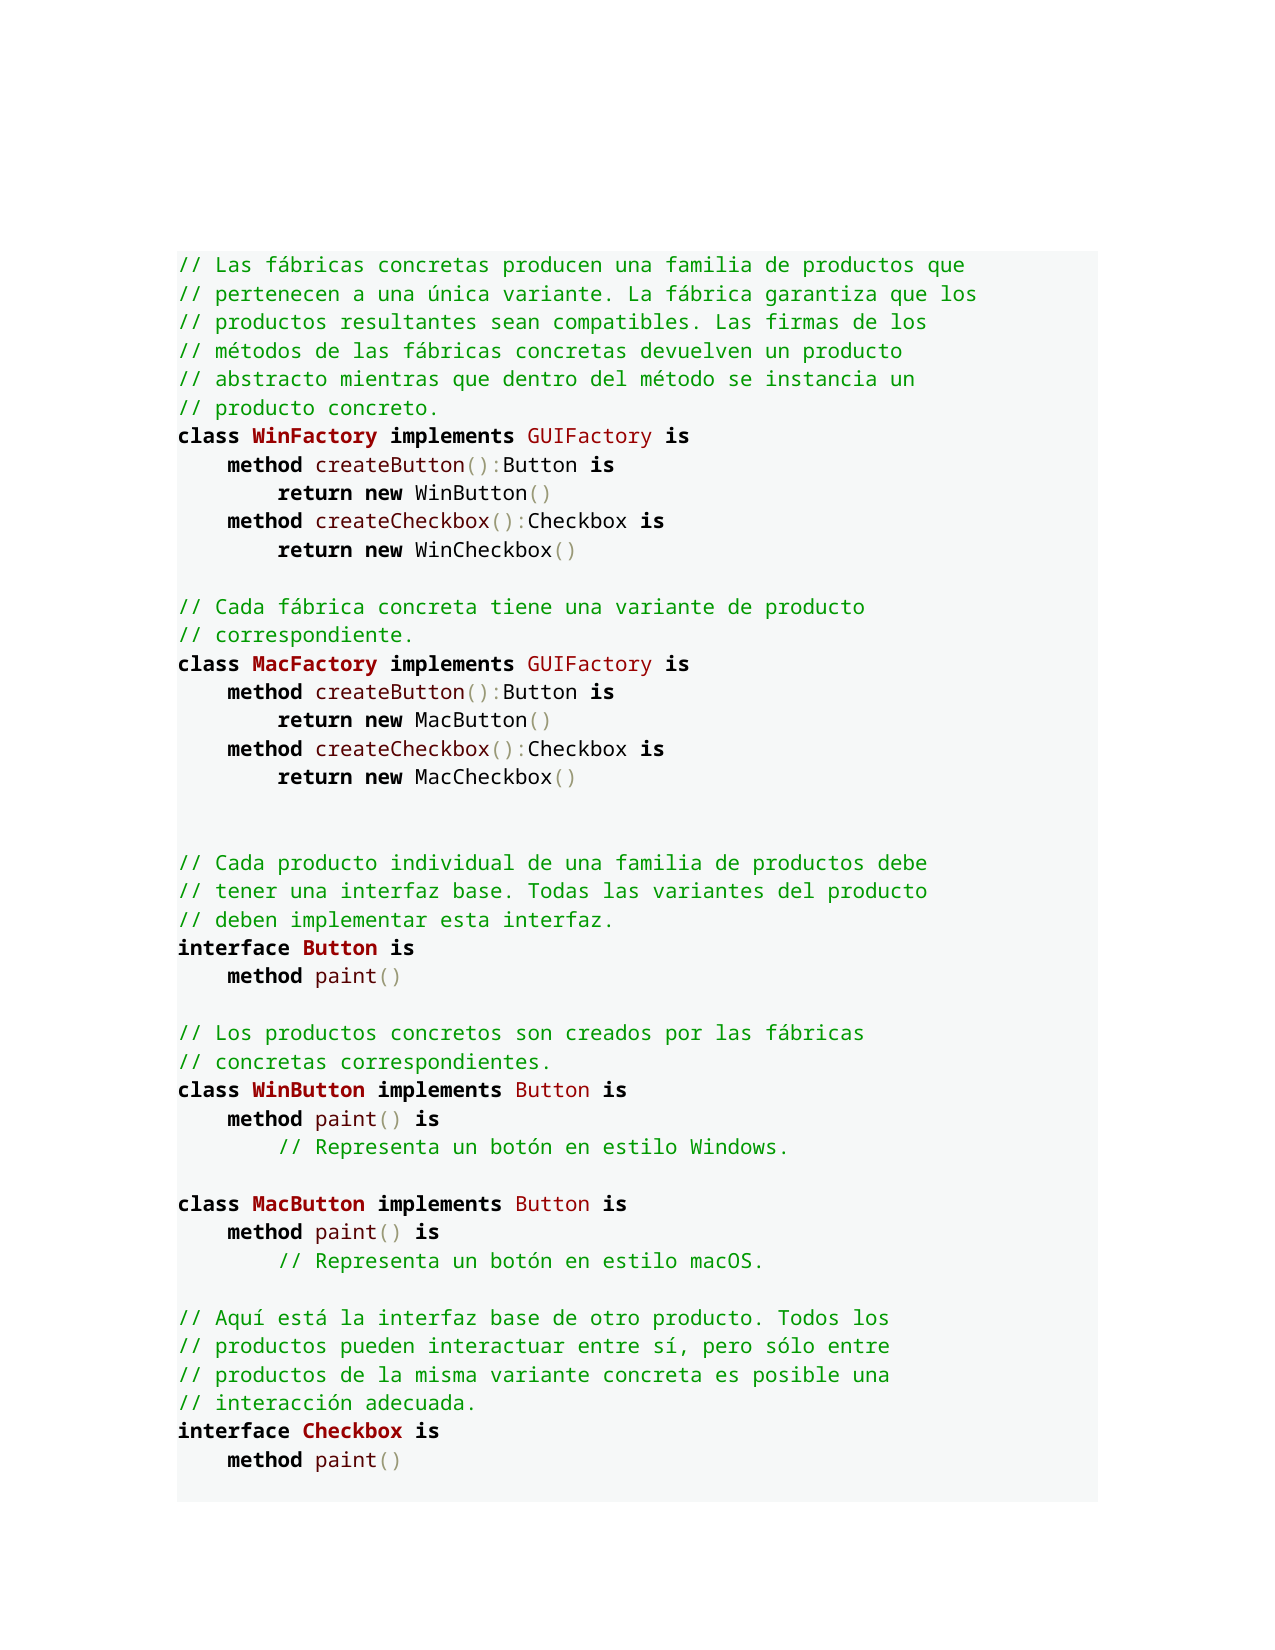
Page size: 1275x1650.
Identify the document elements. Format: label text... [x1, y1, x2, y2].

text // deben implementar esta interfaz. [177, 905, 1098, 933]
text method paint() is [177, 1217, 1098, 1246]
text // productos resultantes sean compatibles. Las firmas de los [177, 307, 1098, 336]
text return new WinCheckbox() [177, 535, 1098, 563]
text // Cada fábrica concreta tiene una variante de producto [177, 592, 1098, 620]
text interface Button is [177, 933, 1098, 962]
text // producto concreto. [177, 393, 1098, 421]
text return new MacCheckbox() [177, 762, 1098, 791]
text // Cada producto individual de una familia de productos debe [177, 848, 1098, 876]
text method createButton():Button is [177, 677, 1098, 706]
text return new WinButton() [177, 478, 1098, 507]
text class WinButton implements Button is [177, 1075, 1098, 1104]
text class MacFactory implements GUIFactory is [177, 649, 1098, 677]
text // productos de la misma variante concreta es posible una [177, 1360, 1098, 1388]
text // tener una interfaz base. Todas las variantes del producto [177, 876, 1098, 905]
text // Los productos concretos son creados por las fábricas [177, 1018, 1098, 1047]
text // abstracto mientras que dentro del método se instancia un [177, 364, 1098, 393]
text method paint() is [177, 1104, 1098, 1132]
text method paint() [177, 1445, 1098, 1473]
text // Representa un botón en estilo Windows. [177, 1132, 1098, 1161]
text method createButton():Button is [177, 450, 1098, 478]
text // métodos de las fábricas concretas devuelven un producto [177, 336, 1098, 364]
text return new MacButton() [177, 706, 1098, 734]
text method createCheckbox():Checkbox is [177, 734, 1098, 762]
text // concretas correspondientes. [177, 1047, 1098, 1075]
text class MacButton implements Button is [177, 1189, 1098, 1217]
text method paint() [177, 962, 1098, 990]
text interface Checkbox is [177, 1417, 1098, 1445]
text // interacción adecuada. [177, 1388, 1098, 1417]
text // Aquí está la interfaz base de otro producto. Todos los [177, 1303, 1098, 1331]
text // Las fábricas concretas producen una familia de productos que [177, 251, 1098, 279]
text method createCheckbox():Checkbox is [177, 507, 1098, 535]
text // Representa un botón en estilo macOS. [177, 1246, 1098, 1274]
text // correspondiente. [177, 620, 1098, 649]
text // productos pueden interactuar entre sí, pero sólo entre [177, 1331, 1098, 1360]
text class WinFactory implements GUIFactory is [177, 421, 1098, 450]
text // pertenecen a una única variante. La fábrica garantiza que los [177, 279, 1098, 307]
